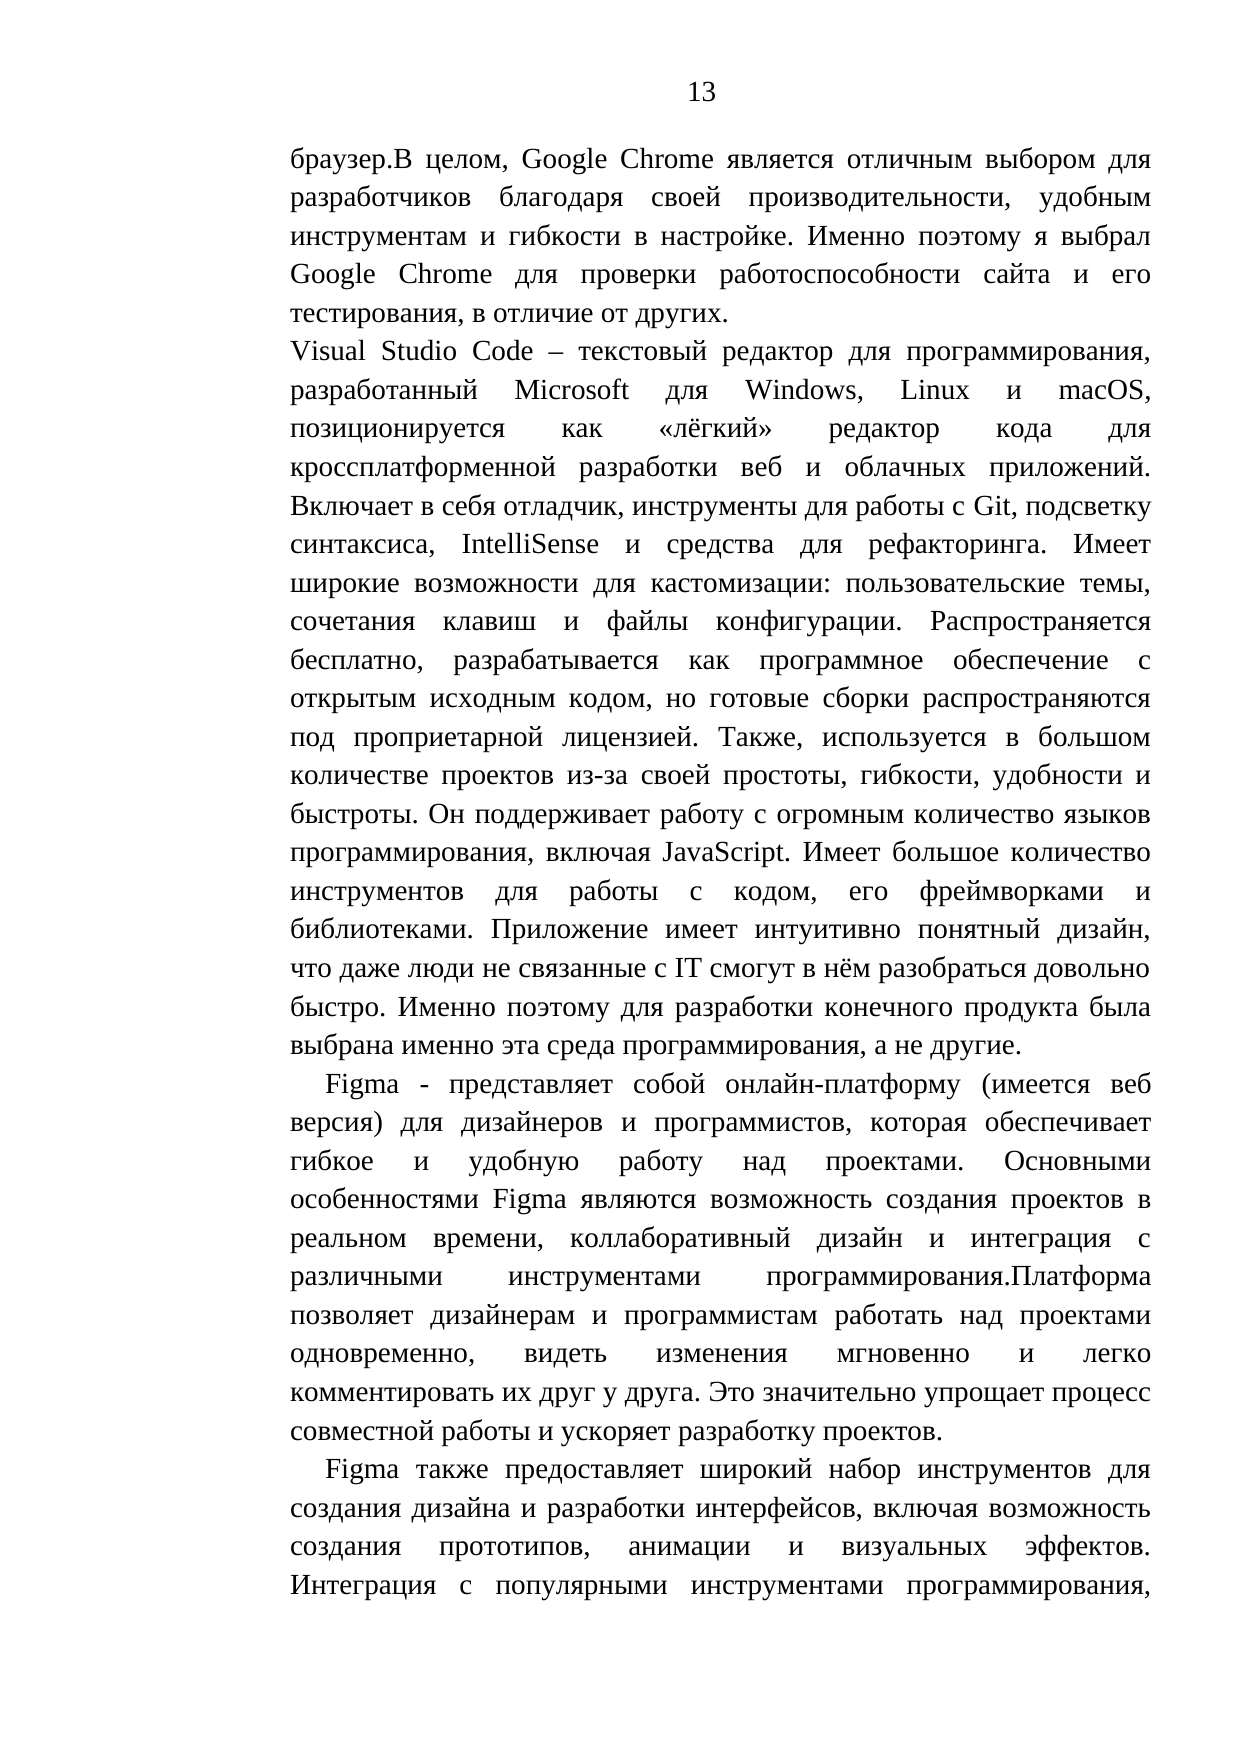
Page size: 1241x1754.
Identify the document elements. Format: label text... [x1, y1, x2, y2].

list Figma - представляет собой онлайн-платформу (имеется веб версия) для дизайнеров и программистов, которая обеспечивает гибкое и удобную работу над проектами. Основными особенностями Figma являются возможность создания проектов в реальном времени, коллаборативный дизайн и интеграция с различными инструментами программирования.Платформа позволяет дизайнерам и программистам работать над проектами одновременно, видеть изменения мгновенно и легко комментировать их друг у друга. Это значительно упрощает процесс совместной работы и ускоряет разработку проектов. [290, 1066, 1152, 1446]
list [290, 141, 1152, 328]
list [290, 1451, 1152, 1600]
list Visual Studio Code – текстовый редактор для программирования, разработанный Microsoft для Windows, Linux и macOS, позиционируется как «лёгкий» редактор кода для кроссплатформенной разработки веб и облачных приложений. Включает в себя отладчик, инструменты для работы с Git, подсветку синтаксиса, IntelliSense и средства для рефакторинга. Имеет широкие возможности для кастомизации: пользовательские темы, сочетания клавиш и файлы конфигурации. Распространяется бесплатно, разрабатывается как программное обеспечение с открытым исходным кодом, но готовые сборки распространяются под проприетарной лицензией. Также, используется в большом количестве проектов из-за своей простоты, гибкости, удобности и быстроты. Он поддерживает работу с огромным количество языков программирования, включая JavaScript. Имеет большое количество инструментов для работы с кодом, его фреймворками и библиотеками. Приложение имеет интуитивно понятный дизайн, что даже люди не связанные с IT смогут в нём разобраться довольно быстро. Именно поэтому для разработки конечного продукта была выбрана именно эта среда программирования, а не другие. [290, 333, 1152, 1061]
